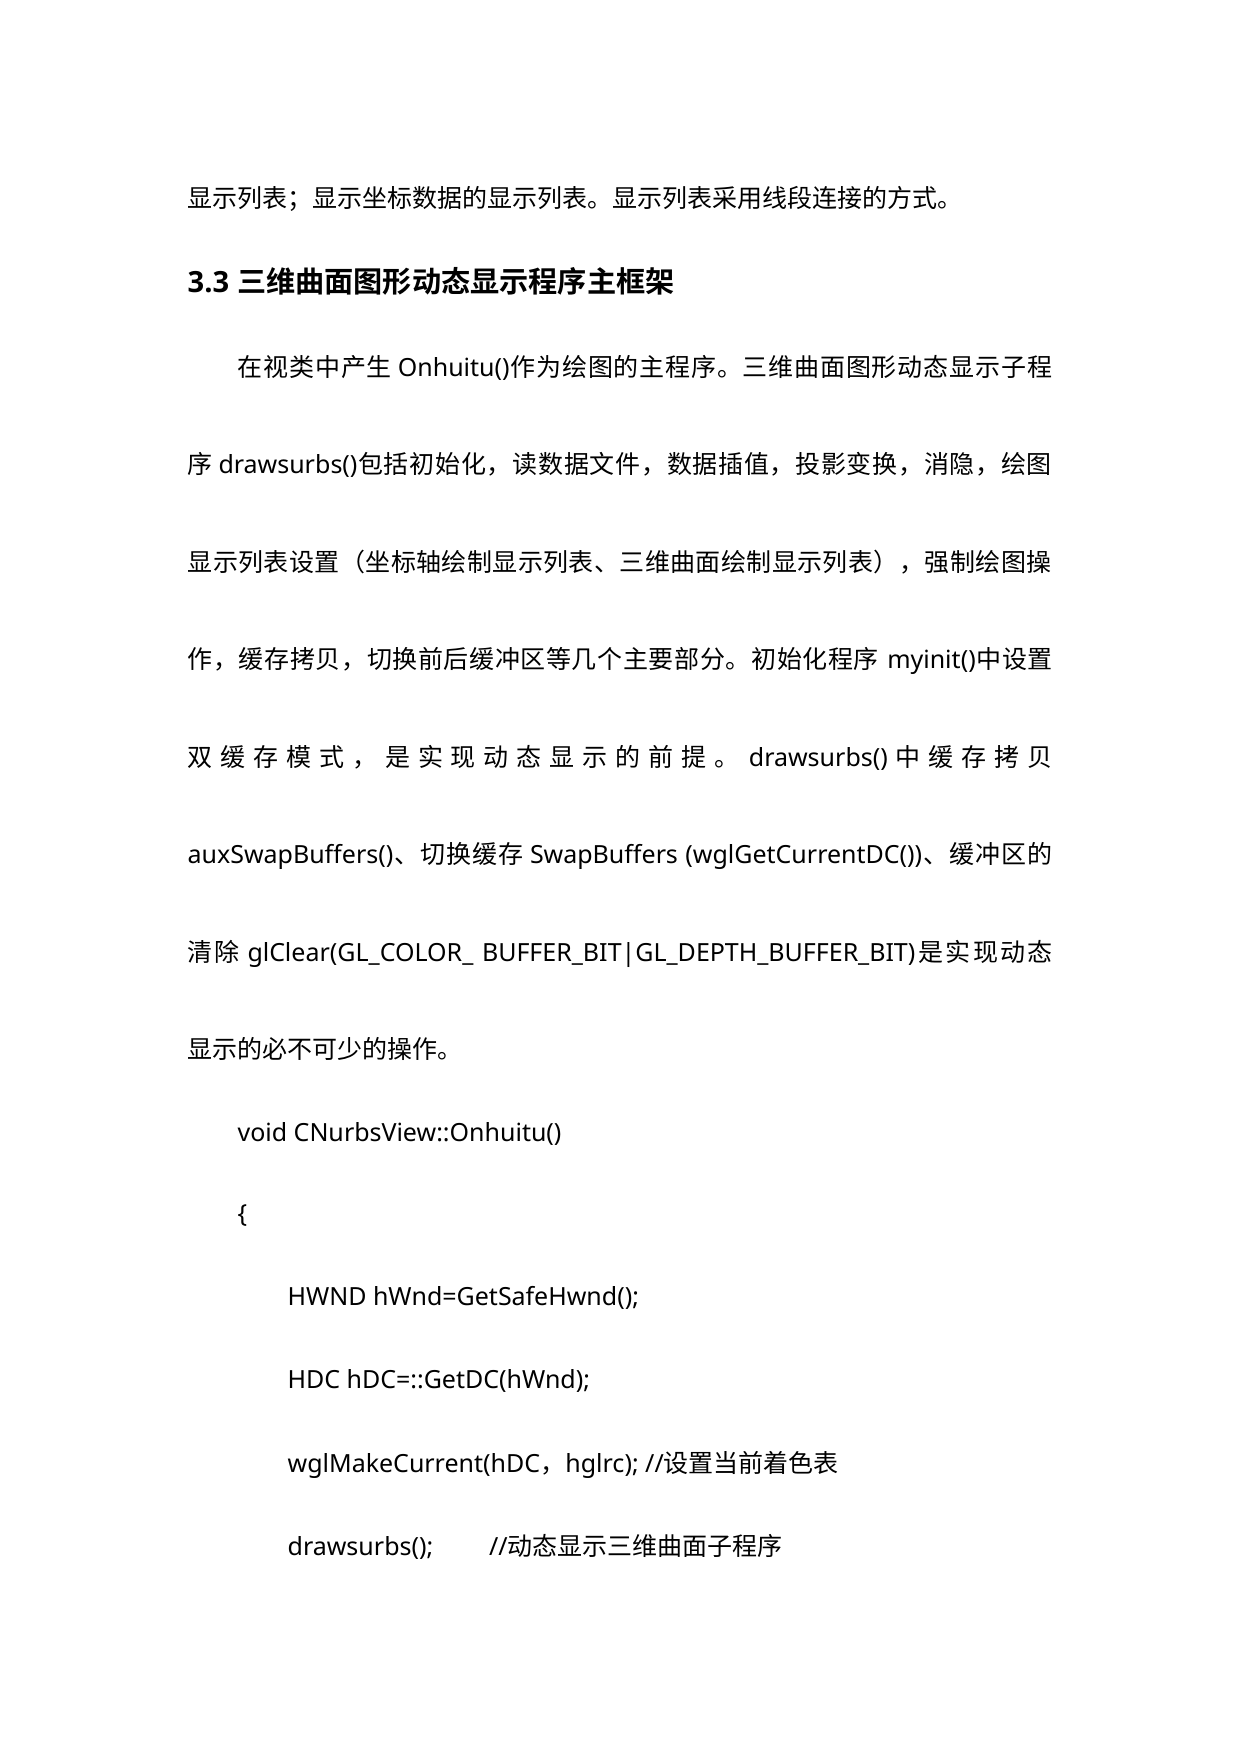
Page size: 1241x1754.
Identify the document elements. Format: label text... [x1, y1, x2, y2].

text HWND hWnd=GetSafeHwnd(); [187, 1263, 1053, 1328]
text { [187, 1181, 1053, 1246]
text 在视类中产生Onhuitu()作为绘图的主程序。三维曲面图形动态显示子程序drawsurbs()包括初始化，读数据文件，数据插值，投影变换，消隐，绘图显示列表设置（坐标轴绘制显示列表、三维曲面绘制显示列表），强制绘图操作，缓存拷贝，切换前后缓冲区等几个主要部分。初始化程序myinit()中设置双缓存模式，是实现动态显示的前提。drawsurbs()中缓存拷贝auxSwapBuffers()、切换缓存SwapBuffers (wglGetCurrentDC())、缓冲区的清除glClear(GL_COLOR_ BUFFER_BIT|GL_DEPTH_BUFFER_BIT)是实现动态显示的必不可少的操作。 [187, 333, 1053, 1081]
text wglMakeCurrent(hDC，hglrc); //设置当前着色表 [187, 1429, 1053, 1494]
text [187, 164, 1053, 229]
text HDC hDC=::GetDC(hWnd); [187, 1346, 1053, 1411]
text void CNurbsView::Onhuitu() [187, 1099, 1053, 1164]
subtitle 3.3 三维曲面图形动态显示程序主框架 [187, 247, 1053, 312]
text drawsurbs(); //动态显示三维曲面子程序 [187, 1512, 1053, 1577]
